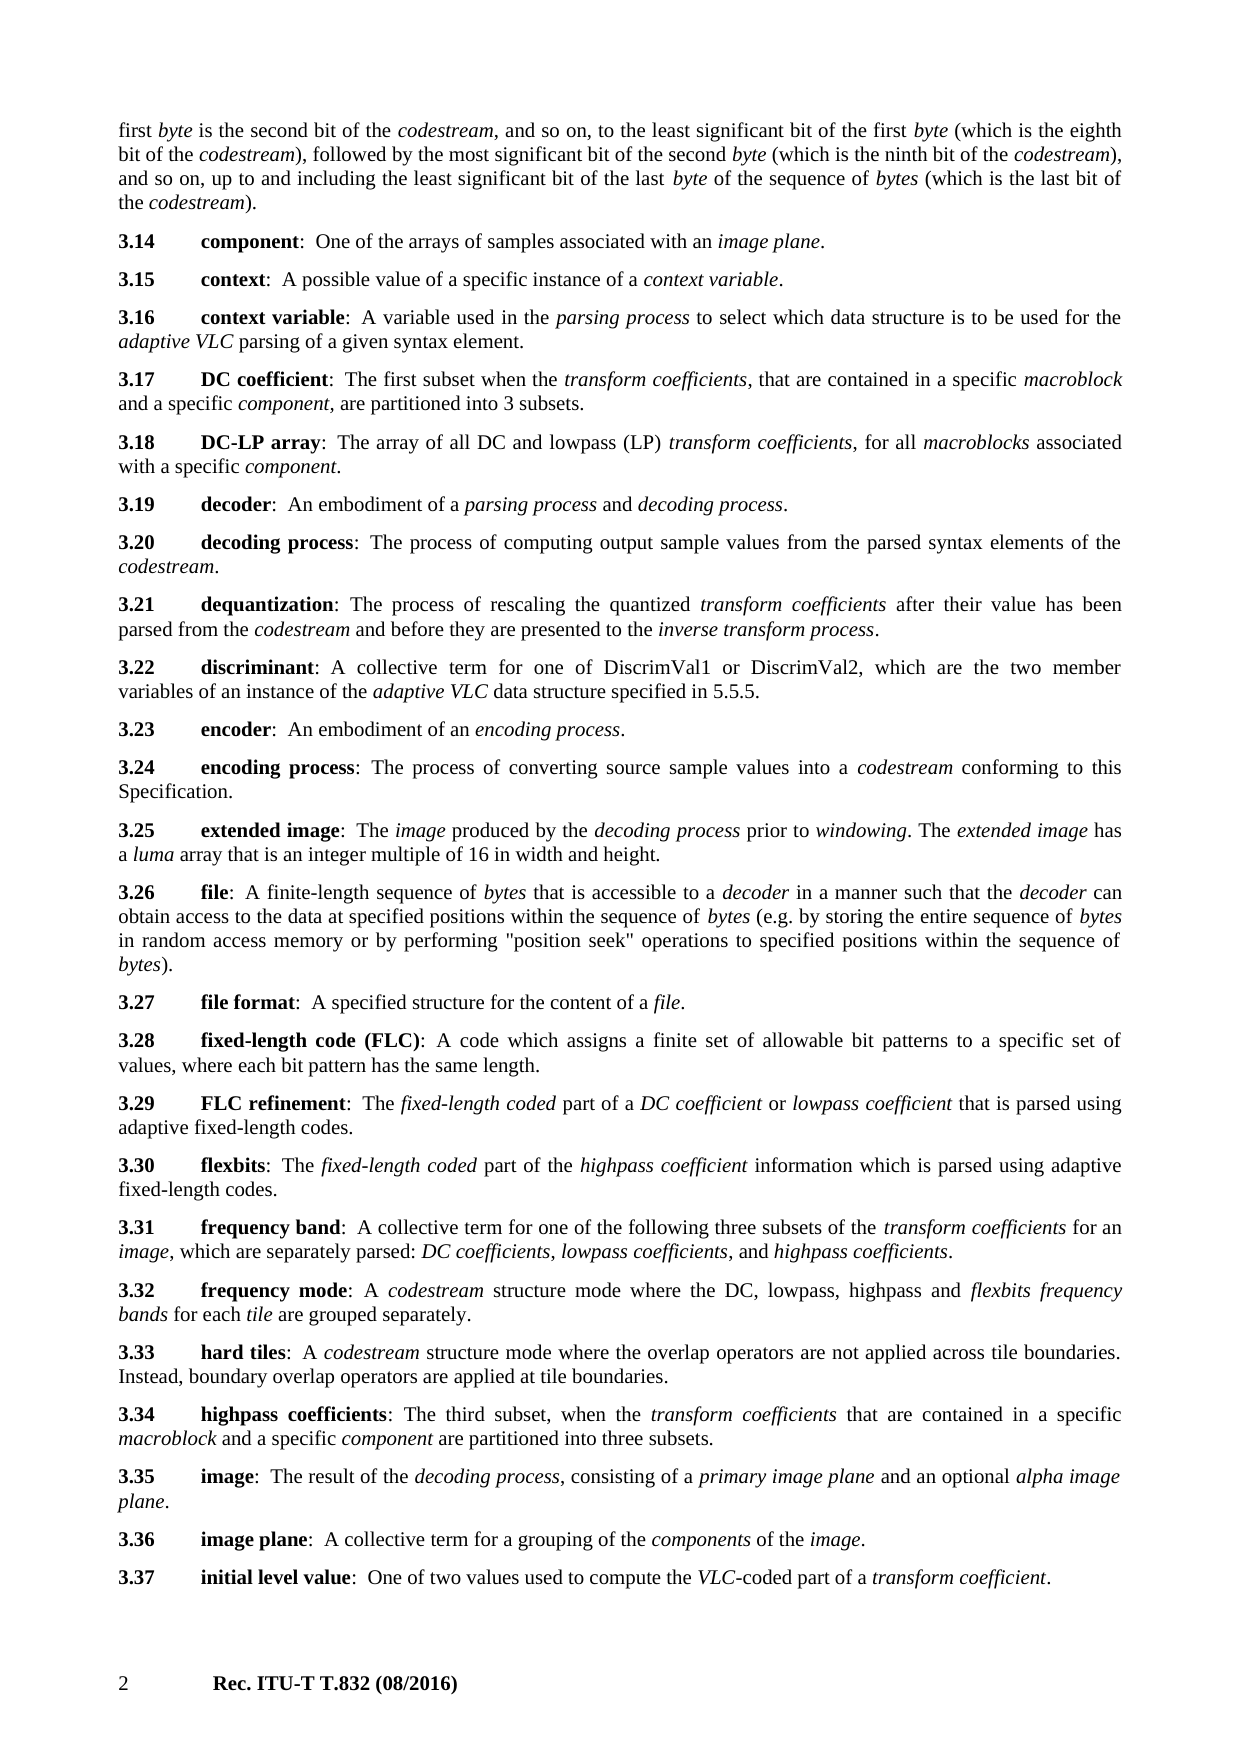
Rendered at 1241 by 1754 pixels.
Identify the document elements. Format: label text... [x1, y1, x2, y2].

list image plane: A collective term for a grouping of the components of the image. [118, 1527, 1122, 1551]
list flexbits: The fixed-length coded part of the highpass coefficient information which is parsed using adaptive fixed-length codes. [118, 1153, 1122, 1201]
list DC coefficient: The first subset when the transform coefficients, that are contained in a specific macroblock and a specific component, are partitioned into 3 subsets. [118, 367, 1122, 415]
list decoder: An embodiment of a parsing process and decoding process. [118, 492, 1122, 516]
list frequency band: A collective term for one of the following three subsets of the transform coefficients for an image, which are separately parsed: DC coefficients, lowpass coefficients, and highpass coefficients. [118, 1215, 1122, 1263]
list encoding process: The process of converting source sample values into a codestream conforming to this Specification. [118, 755, 1122, 803]
list decoding process: The process of computing output sample values from the parsed syntax elements of the codestream. [118, 530, 1122, 578]
list context: A possible value of a specific instance of a context variable. [118, 267, 1122, 291]
list frequency mode: A codestream structure mode where the DC, lowpass, highpass and flexbits frequency bands for each tile are grouped separately. [118, 1278, 1122, 1326]
list discriminant: A collective term for one of DiscrimVal1 or DiscrimVal2, which are the two member variables of an instance of the adaptive VLC data structure specified in 5.5.5. [118, 655, 1122, 703]
list component: One of the arrays of samples associated with an image plane. [118, 228, 1122, 253]
list hard tiles: A codestream structure mode where the overlap operators are not applied across tile boundaries. Instead, boundary overlap operators are applied at tile boundaries. [118, 1340, 1122, 1388]
list context variable: A variable used in the parsing process to select which data structure is to be used for the adaptive VLC parsing of a given syntax element. [118, 305, 1122, 353]
list highpass coefficients: The third subset, when the transform coefficients that are contained in a specific macroblock and a specific component are partitioned into three subsets. [118, 1402, 1122, 1450]
list image: The result of the decoding process, consisting of a primary image plane and an optional alpha image plane. [118, 1464, 1122, 1513]
list encoder: An embodiment of an encoding process. [118, 717, 1122, 741]
list file format: A specified structure for the content of a file. [118, 990, 1122, 1014]
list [118, 118, 1122, 214]
list extended image: The image produced by the decoding process prior to windowing. The extended image has a luma array that is an integer multiple of 16 in width and height. [118, 817, 1122, 866]
list dequantization: The process of rescaling the quantized transform coefficients after their value has been parsed from the codestream and before they are presented to the inverse transform process. [118, 592, 1122, 641]
list FLC refinement: The fixed-length coded part of a DC coefficient or lowpass coefficient that is parsed using adaptive fixed-length codes. [118, 1091, 1122, 1139]
list fixed-length code (FLC): A code which assigns a finite set of allowable bit patterns to a specific set of values, where each bit pattern has the same length. [118, 1028, 1122, 1077]
list initial level value: One of two values used to compute the VLC-coded part of a transform coefficient. [118, 1565, 1122, 1589]
list file: A finite-length sequence of bytes that is accessible to a decoder in a manner such that the decoder can obtain access to the data at specified positions within the sequence of bytes (e.g. by storing the entire sequence of bytes in random access memory or by performing "position seek" operations to specified positions within the sequence of bytes). [118, 880, 1122, 976]
list DC-LP array: The array of all DC and lowpass (LP) transform coefficients, for all macroblocks associated with a specific component. [118, 429, 1122, 478]
